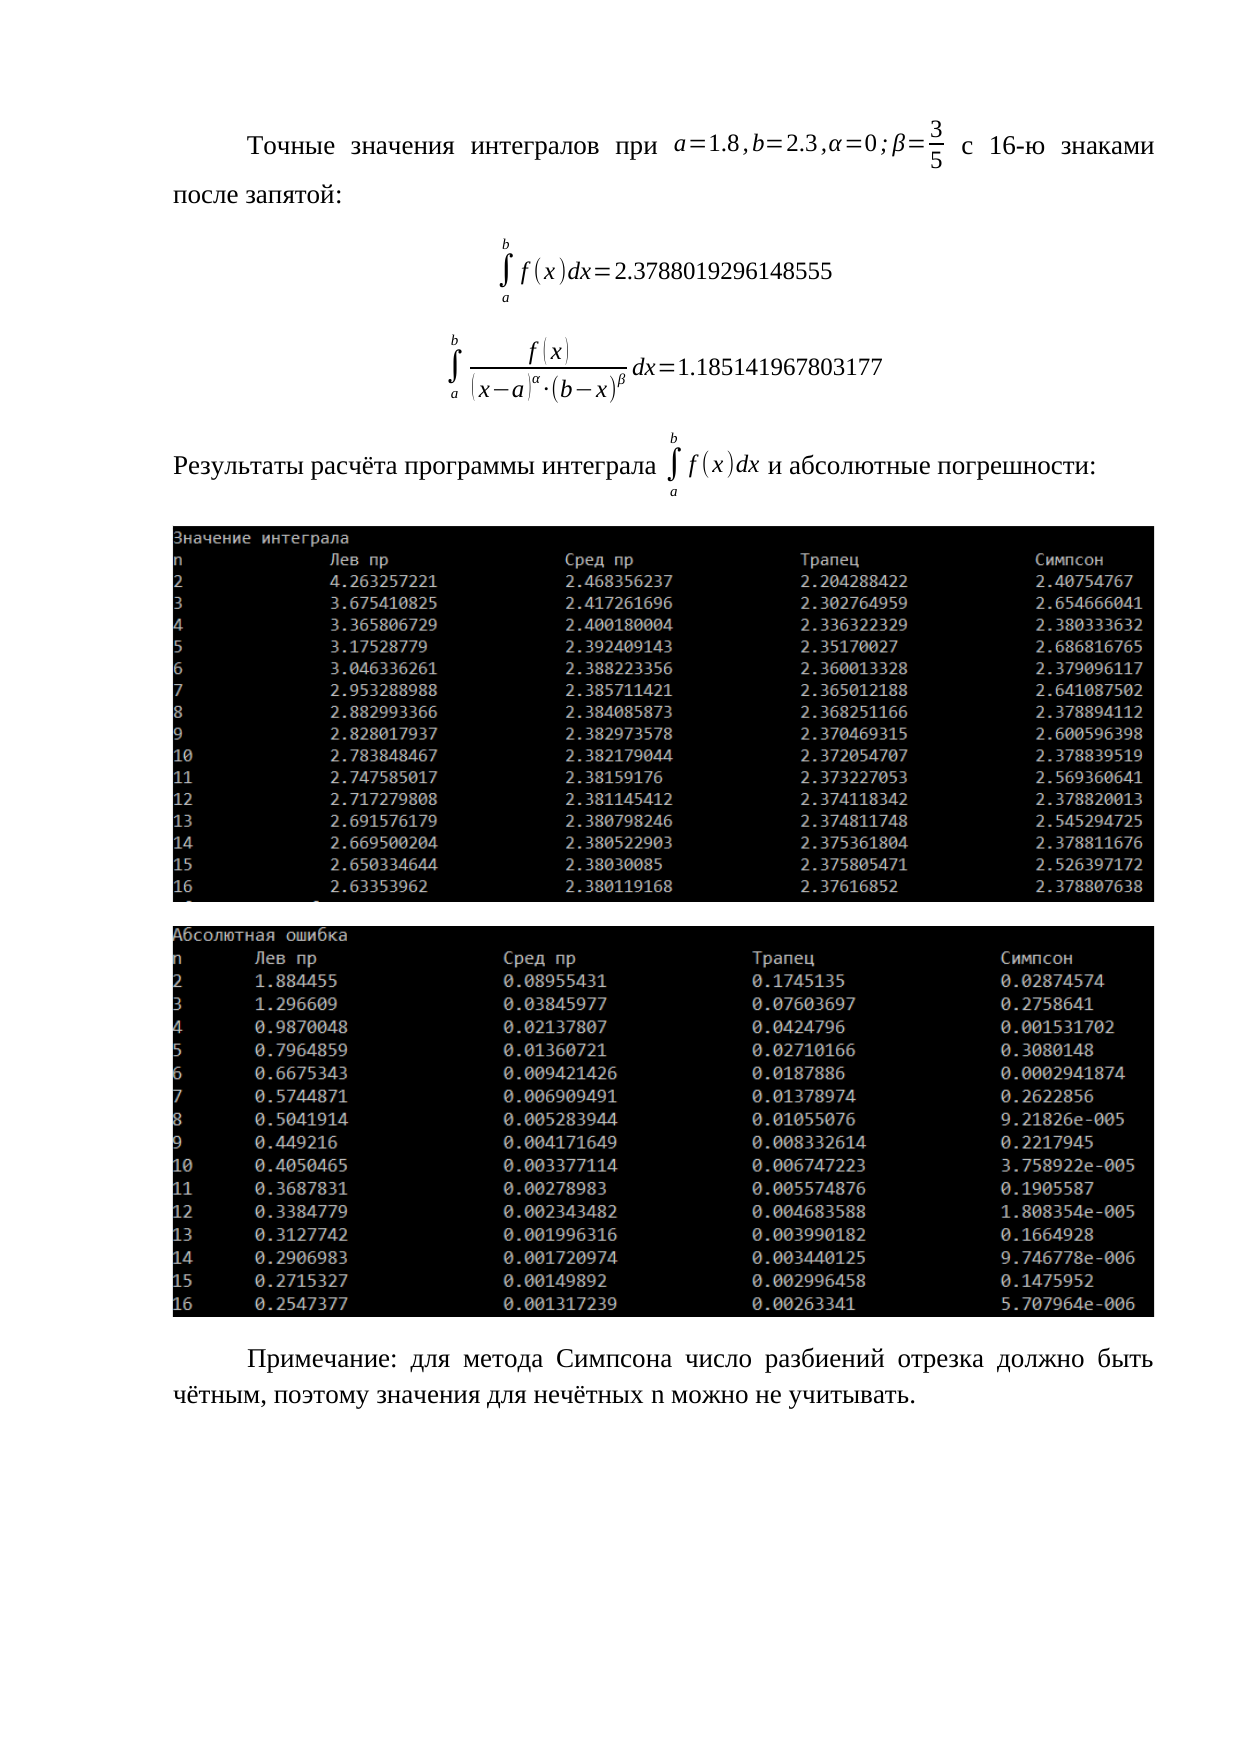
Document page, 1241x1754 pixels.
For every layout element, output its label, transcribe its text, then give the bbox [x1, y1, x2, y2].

picture [172, 926, 1155, 1317]
picture [172, 525, 1155, 902]
text Примечание: для метода Симпсона число разбиений отрезка должно быть чётным, поэтому значения для нечётных n можно не учитывать. [173, 1342, 1155, 1409]
text Результаты расчёта программы интеграла и абсолютные погрешности: [173, 429, 1155, 500]
text Точные значения интегралов при с 16-ю знаками после запятой: [173, 115, 1155, 210]
